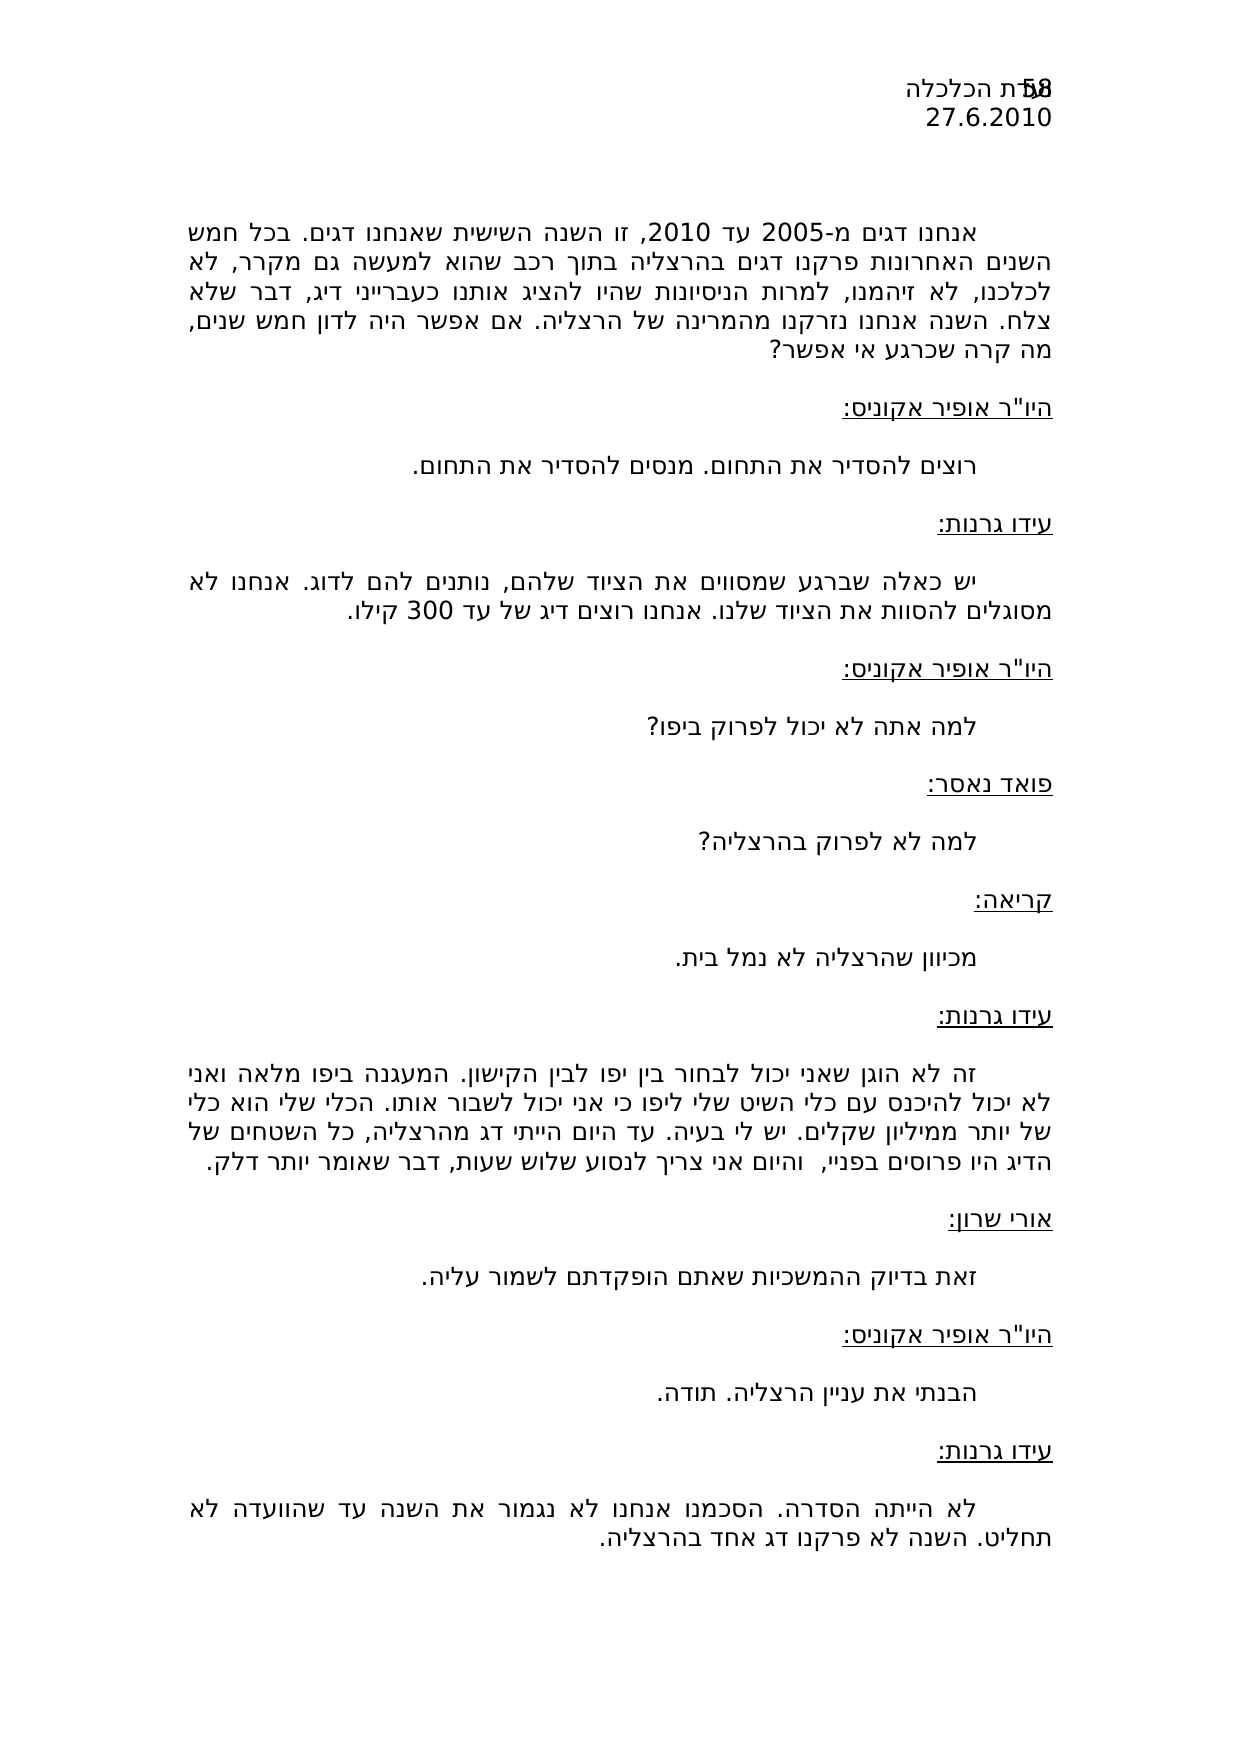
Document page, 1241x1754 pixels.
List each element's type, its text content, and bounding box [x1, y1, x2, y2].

text יש כאלה שברגע שמסווים את הציוד שלהם, נותנים להם לדוג. אנחנו לא מסוגלים להסוות את הציוד שלנו. אנחנו רוצים דיג של עד 300 קילו. [187, 567, 1053, 625]
text זאת בדיוק ההמשכיות שאתם הופקדתם לשמור עליה. [187, 1262, 1053, 1292]
text היו"ר אופיר אקוניס: [187, 654, 1053, 683]
text אנחנו דגים מ-2005 עד 2010, זו השנה השישית שאנחנו דגים. בכל חמש השנים האחרונות פרקנו דגים בהרצליה בתוך רכב שהוא למעשה גם מקרר, לא לכלכנו, לא זיהמנו, למרות הניסיונות שהיו להציג אותנו כעברייני דיג, דבר שלא צלח. השנה אנחנו נזרקנו מהמרינה של הרצליה. אם אפשר היה לדון חמש שנים, מה קרה שכרגע אי אפשר? [187, 218, 1053, 364]
text היו"ר אופיר אקוניס: [187, 1320, 1053, 1349]
text זה לא הוגן שאני יכול לבחור בין יפו לבין הקישון. המעגנה ביפו מלאה ואני לא יכול להיכנס עם כלי השיט שלי ליפו כי אני יכול לשבור אותו. הכלי שלי הוא כלי של יותר ממיליון שקלים. יש לי בעיה. עד היום הייתי דג מהרצליה, כל השטחים של הדיג היו פרוסים בפניי, והיום אני צריך לנסוע שלוש שעות, דבר שאומר יותר דלק. [187, 1059, 1053, 1176]
text אורי שרון: [187, 1204, 1053, 1234]
text הבנתי את עניין הרצליה. תודה. [187, 1378, 1053, 1407]
text היו"ר אופיר אקוניס: [187, 393, 1053, 422]
text עידו גרנות: [187, 1001, 1053, 1030]
text למה אתה לא יכול לפרוק ביפו? [187, 712, 1053, 741]
text מכיוון שהרצליה לא נמל בית. [187, 943, 1053, 972]
text עידו גרנות: [187, 509, 1053, 538]
text פואד נאסר: [187, 769, 1053, 799]
text רוצים להסדיר את התחום. מנסים להסדיר את התחום. [187, 451, 1053, 480]
text למה לא לפרוק בהרצליה? [187, 827, 1053, 857]
text לא הייתה הסדרה. הסכמנו אנחנו לא נגמור את השנה עד שהוועדה לא תחליט. השנה לא פרקנו דג אחד בהרצליה. [187, 1494, 1053, 1552]
text עידו גרנות: [187, 1436, 1053, 1465]
text קריאה: [187, 885, 1053, 914]
